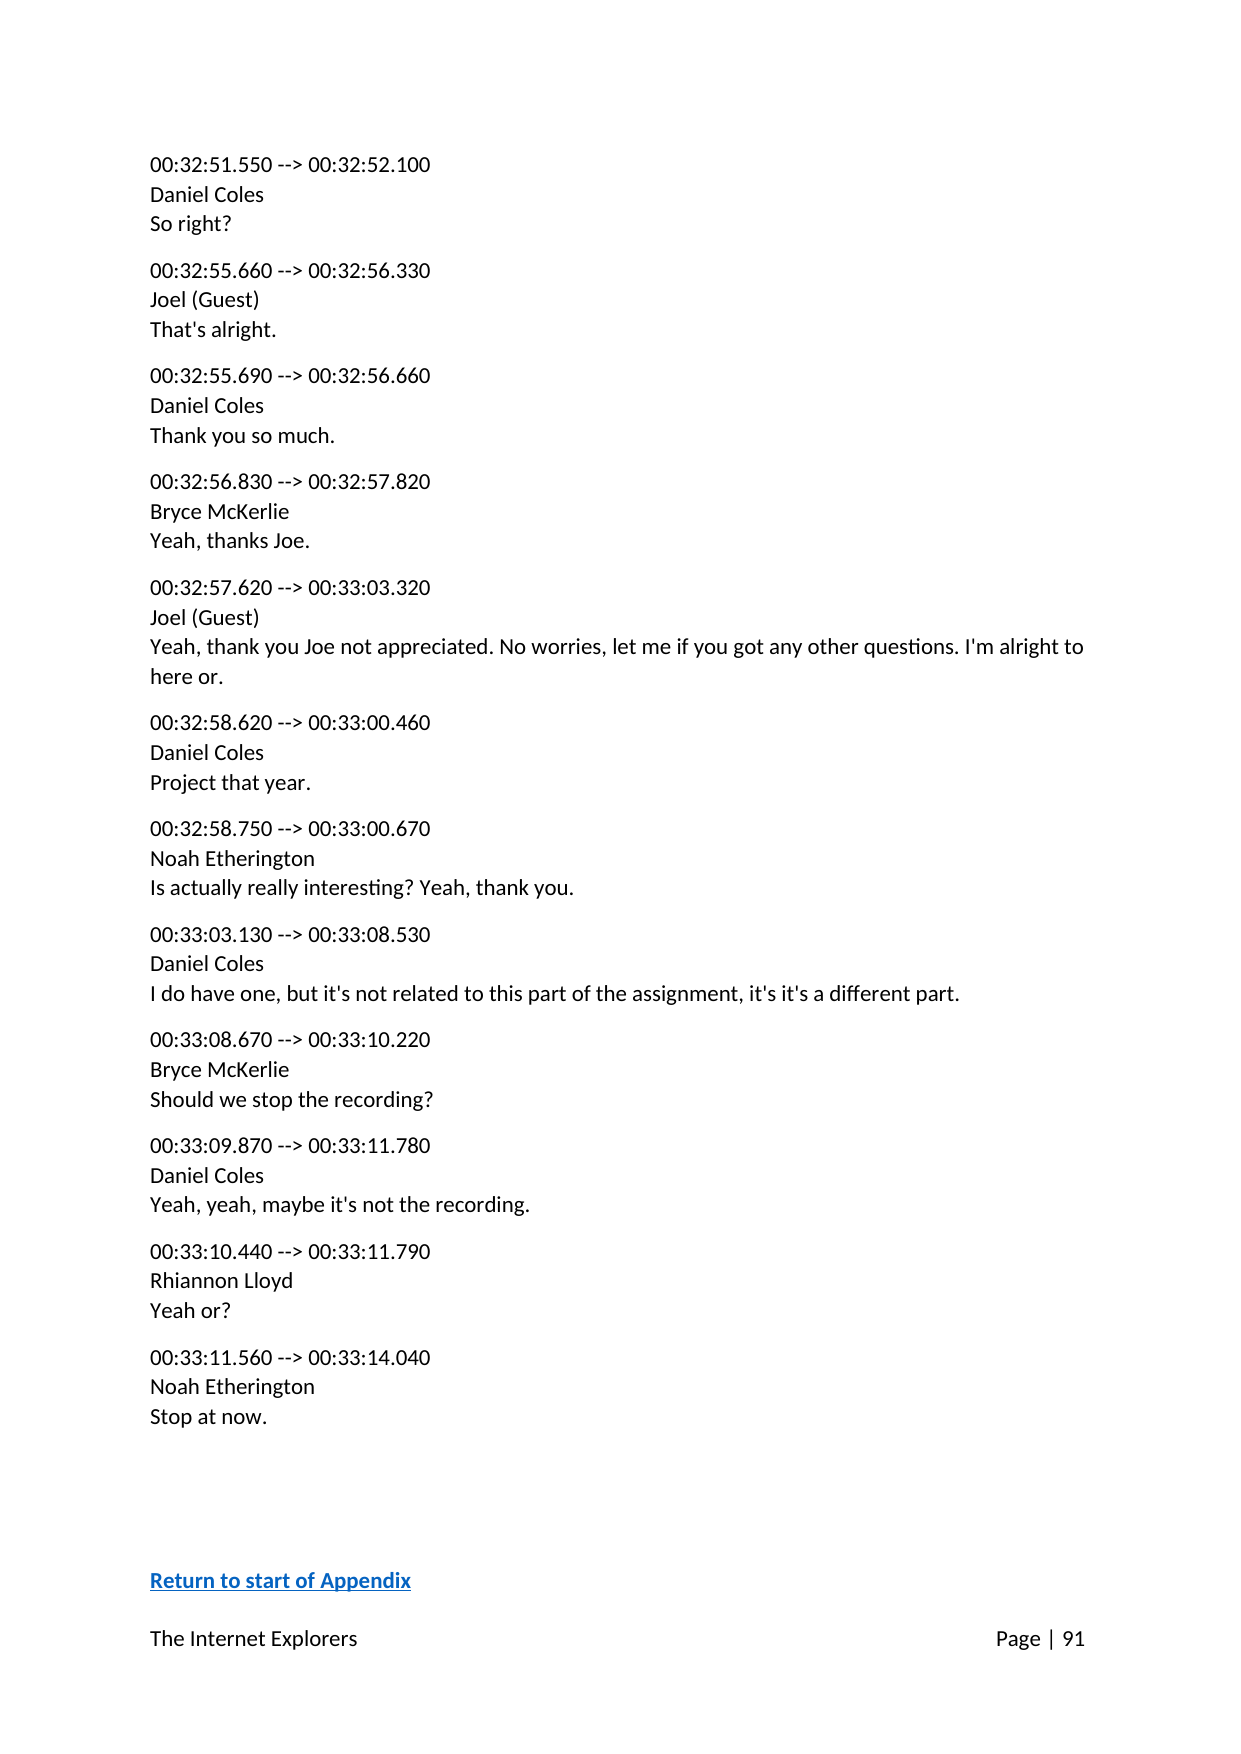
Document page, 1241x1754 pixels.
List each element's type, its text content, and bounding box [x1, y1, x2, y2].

text 00:32:56.830 --> 00:32:57.820 Bryce McKerlie Yeah, thanks Joe. [150, 467, 1090, 554]
text 00:33:03.130 --> 00:33:08.530 Daniel Coles I do have one, but it's not related to this part of the assignment, it's it's a different part. [150, 920, 1090, 1007]
text 00:33:10.440 --> 00:33:11.790 Rhiannon Lloyd Yeah or? [150, 1237, 1090, 1324]
text Return to start of Appendix [150, 1566, 1090, 1594]
text 00:33:11.560 --> 00:33:14.040 Noah Etherington Stop at now. [150, 1343, 1090, 1430]
text 00:33:08.670 --> 00:33:10.220 Bryce McKerlie Should we stop the recording? [150, 1026, 1090, 1113]
text 00:32:58.620 --> 00:33:00.460 Daniel Coles Project that year. [150, 708, 1090, 796]
text 00:32:55.690 --> 00:32:56.660 Daniel Coles Thank you so much. [150, 361, 1090, 449]
text 00:32:51.550 --> 00:32:52.100 Daniel Coles So right? [150, 150, 1090, 237]
text 00:32:57.620 --> 00:33:03.320 Joel (Guest) Yeah, thank you Joe not appreciated. No worries, let me if you got any other questions. I'm alright to here or. [150, 573, 1090, 690]
text 00:33:09.870 --> 00:33:11.780 Daniel Coles Yeah, yeah, maybe it's not the recording. [150, 1131, 1090, 1219]
text 00:32:58.750 --> 00:33:00.670 Noah Etherington Is actually really interesting? Yeah, thank you. [150, 814, 1090, 901]
text 00:32:55.660 --> 00:32:56.330 Joel (Guest) That's alright. [150, 256, 1090, 343]
